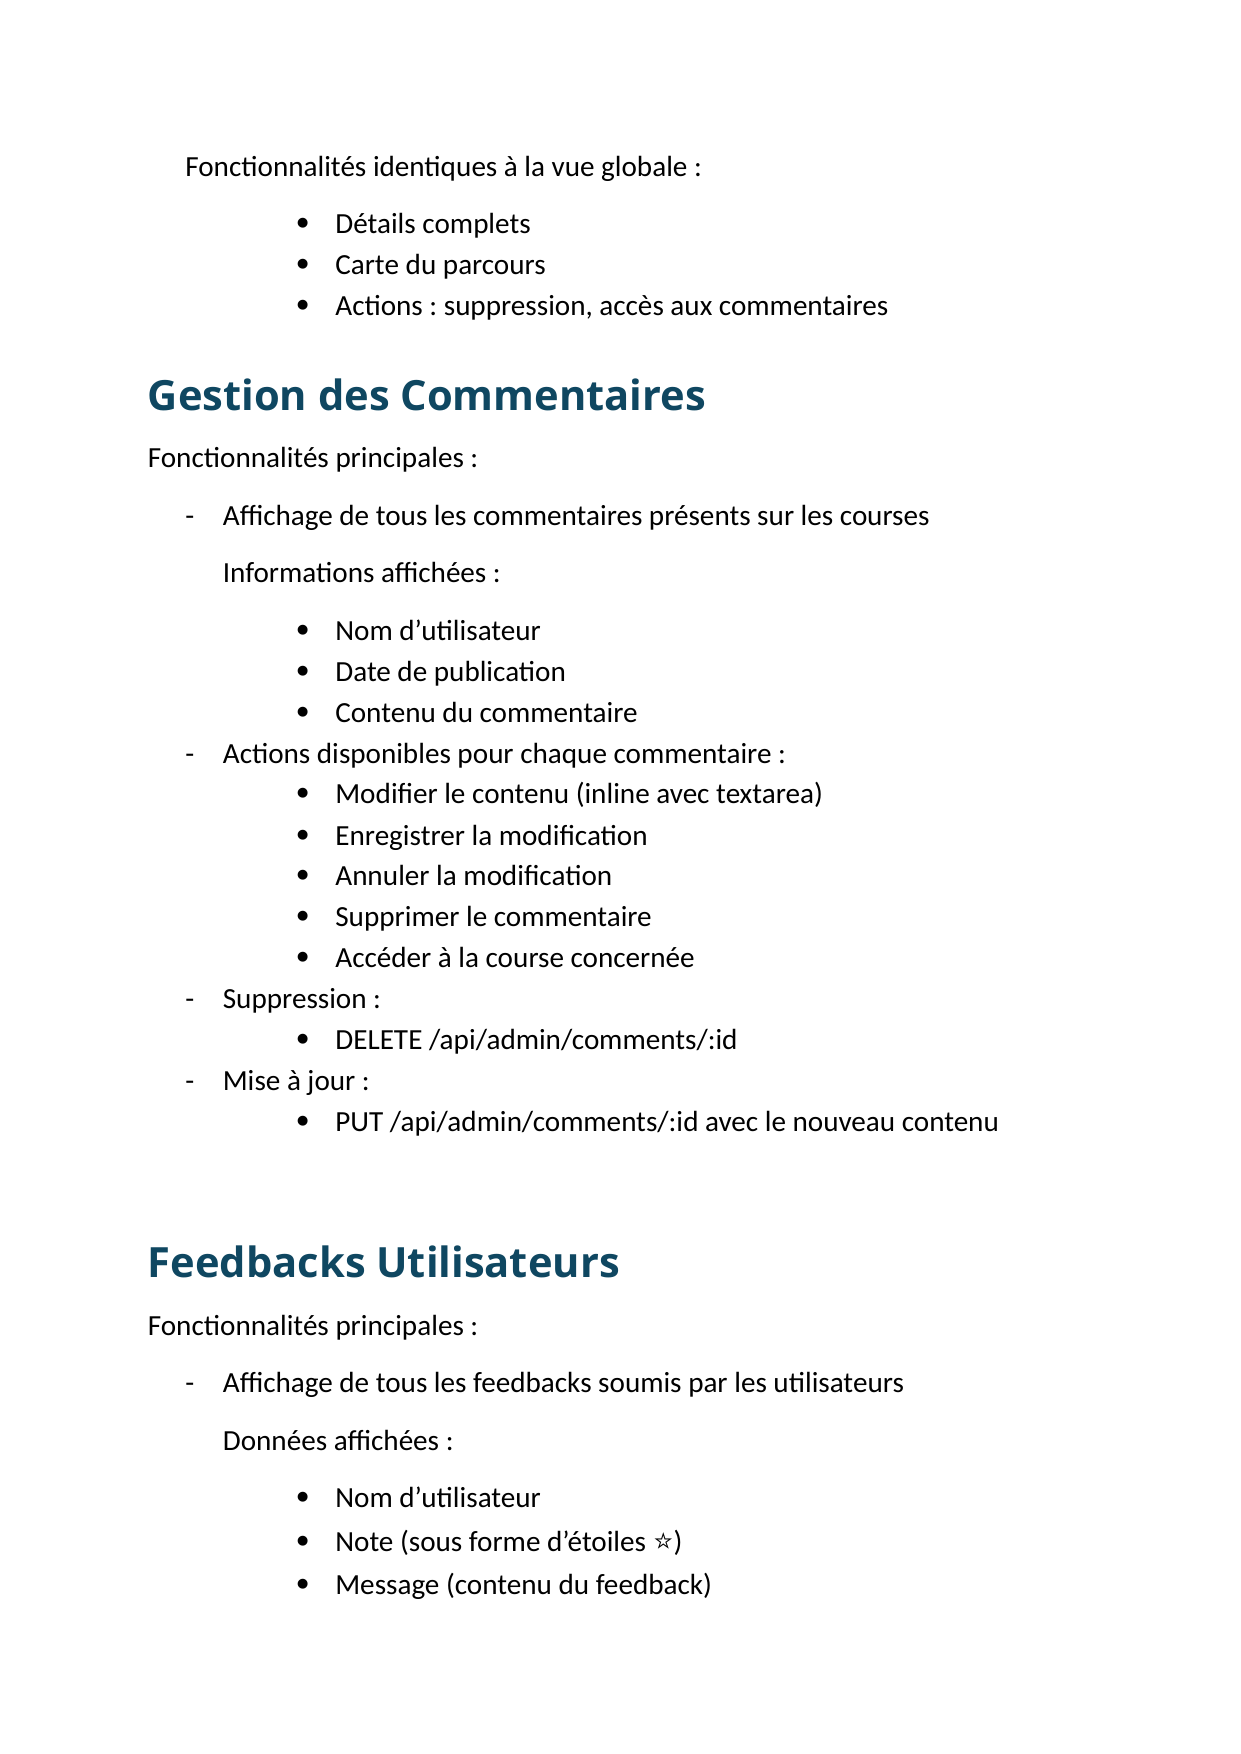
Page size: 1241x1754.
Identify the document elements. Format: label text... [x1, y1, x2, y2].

list Suppression : [185, 980, 1093, 1016]
list Contenu du commentaire [298, 694, 1093, 729]
list Nom d’utilisateur [298, 1479, 1093, 1515]
list Actions : suppression, accès aux commentaires [298, 287, 1093, 323]
list Mise à jour : [185, 1062, 1093, 1098]
list Affichage de tous les feedbacks soumis par les utilisateurs [185, 1364, 1093, 1400]
list Message (contenu du feedback) [298, 1566, 1093, 1602]
list DELETE /api/admin/comments/:id [298, 1021, 1093, 1057]
list Affichage de tous les commentaires présents sur les courses [185, 497, 1093, 532]
subtitle Gestion des Commentaires [148, 366, 1093, 422]
text Informations affichées : [223, 554, 1093, 590]
list Actions disponibles pour chaque commentaire : [185, 735, 1093, 770]
list Modifier le contenu (inline avec textarea) [298, 776, 1093, 811]
list Annuler la modification [298, 857, 1093, 893]
list Nom d’utilisateur [298, 612, 1093, 647]
subtitle Feedbacks Utilisateurs [148, 1233, 1093, 1290]
text Fonctionnalités principales : [148, 1307, 1093, 1342]
text Fonctionnalités principales : [148, 439, 1093, 475]
list Supprimer le commentaire [298, 898, 1093, 934]
text Données affichées : [223, 1422, 1093, 1458]
list Date de publication [298, 653, 1093, 688]
list Enregistrer la modification [298, 817, 1093, 852]
text Fonctionnalités identiques à la vue globale : [185, 148, 1093, 183]
list PUT /api/admin/comments/:id avec le nouveau contenu [298, 1103, 1093, 1139]
list Accéder à la course concernée [298, 939, 1093, 975]
list Carte du parcours [298, 246, 1093, 282]
list Note (sous forme d’étoiles ⭐) [298, 1521, 1093, 1560]
list Détails complets [298, 205, 1093, 241]
